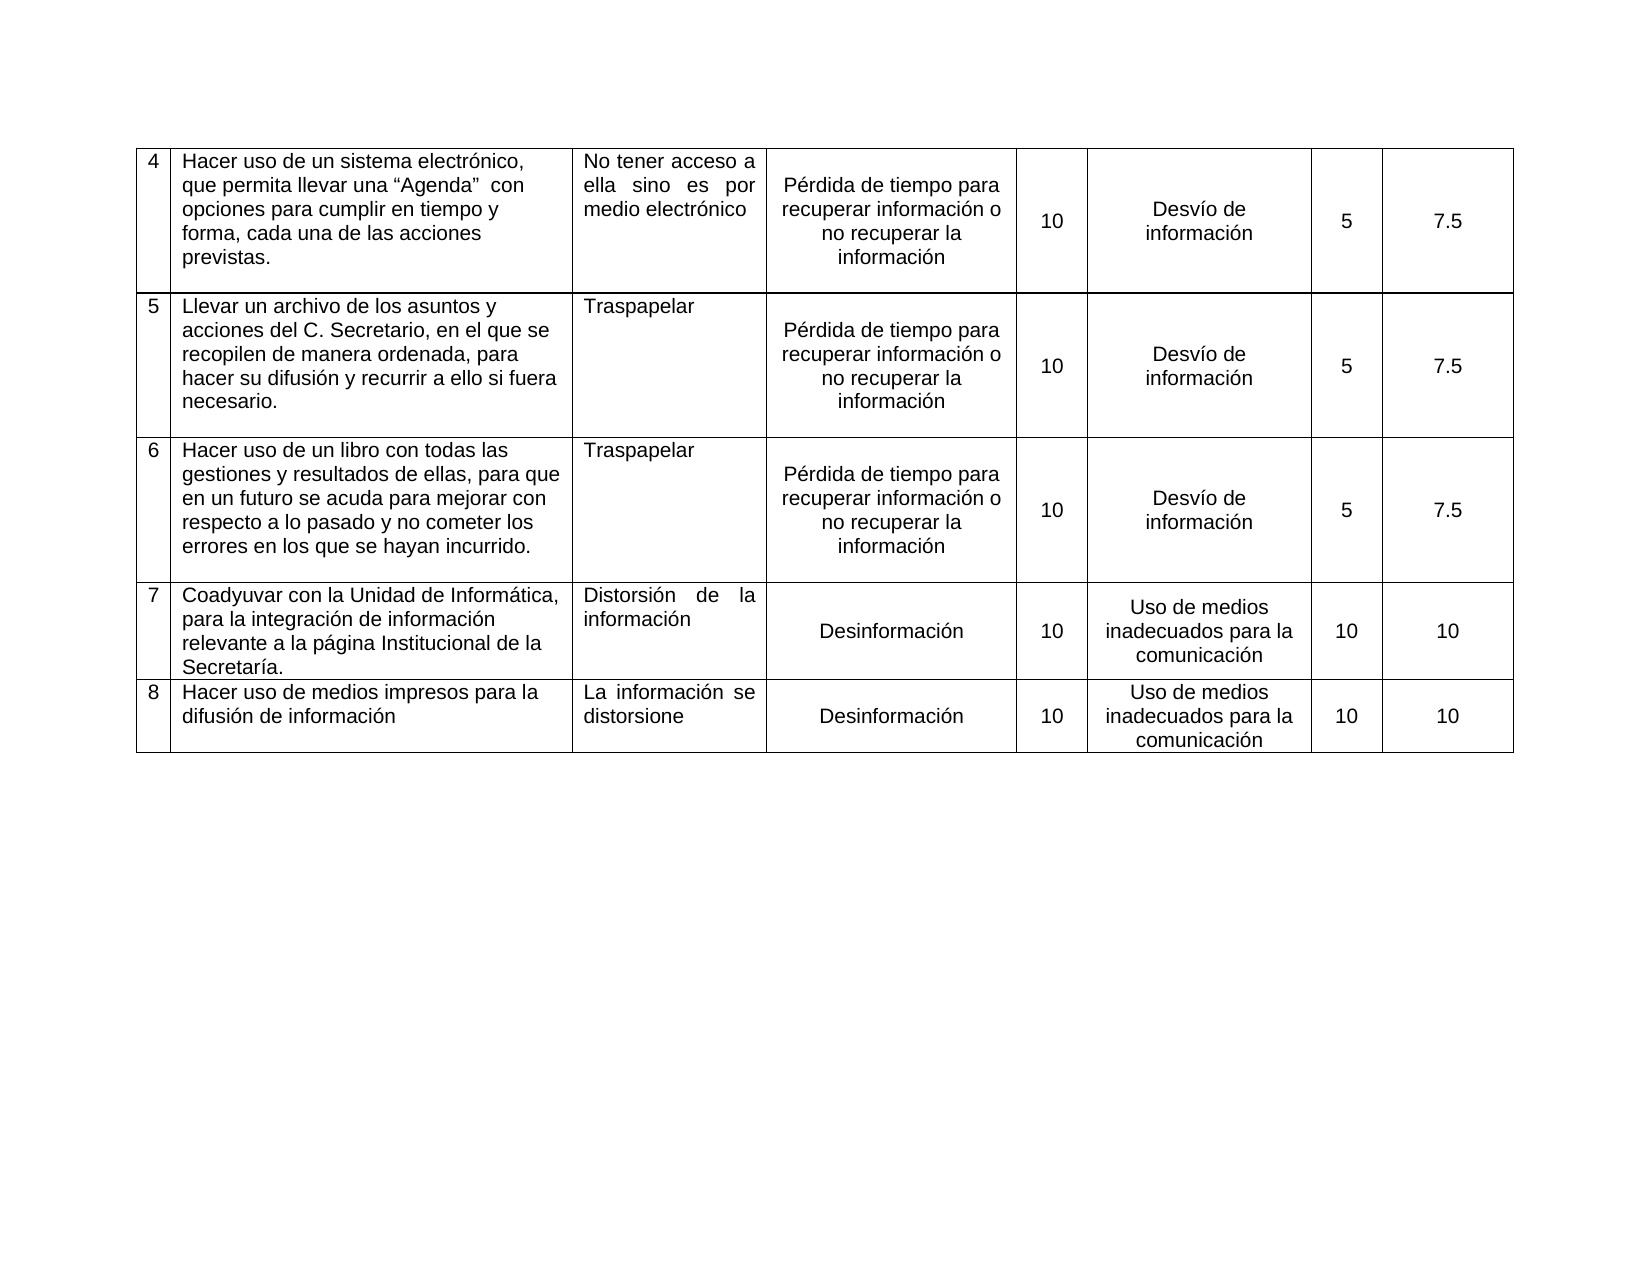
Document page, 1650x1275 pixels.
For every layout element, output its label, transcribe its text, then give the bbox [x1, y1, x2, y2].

table_cell 4 [137, 149, 170, 292]
table_cell No tener acceso a ella sino es por medio electrónico [573, 149, 766, 292]
table_cell Coadyuvar con la Unidad de Informática, para la integración de información relevante a la página Institucional de la Secretaría. [171, 583, 572, 679]
table_cell Hacer uso de un sistema electrónico, que permita llevar una “Agenda” con opciones para cumplir en tiempo y forma, cada una de las acciones previstas. [171, 149, 572, 292]
table_cell 7 [137, 583, 170, 679]
table_cell 10 [1017, 149, 1087, 292]
table_cell Llevar un archivo de los asuntos y acciones del C. Secretario, en el que se recopilen de manera ordenada, para hacer su difusión y recurrir a ello si fuera necesario. [171, 294, 572, 437]
table_cell 10 [1017, 583, 1087, 679]
table_cell Traspapelar [573, 438, 766, 582]
table_cell Desvío de información [1088, 294, 1311, 437]
table_cell 8 [137, 680, 170, 752]
table_cell Traspapelar [573, 294, 766, 437]
table_cell 10 [1383, 583, 1513, 679]
table_cell 5 [1312, 149, 1382, 292]
table_cell Desinformación [767, 680, 1016, 752]
table_cell 10 [1017, 680, 1087, 752]
table_cell Uso de medios inadecuados para la comunicación [1088, 680, 1311, 752]
table_cell 10 [1017, 294, 1087, 437]
table_cell La información se distorsione [573, 680, 766, 752]
table_cell 10 [1017, 438, 1087, 582]
table_cell 10 [1383, 680, 1513, 752]
table_cell Pérdida de tiempo para recuperar información o no recuperar la información [767, 149, 1016, 292]
table_cell Desvío de información [1088, 438, 1311, 582]
table_cell Distorsión de la información [573, 583, 766, 679]
table_cell 5 [1312, 294, 1382, 437]
table_cell 7.5 [1383, 438, 1513, 582]
table_cell Pérdida de tiempo para recuperar información o no recuperar la información [767, 438, 1016, 582]
table_cell 6 [137, 438, 170, 582]
table_cell 5 [137, 294, 170, 437]
table_cell Pérdida de tiempo para recuperar información o no recuperar la información [767, 294, 1016, 437]
table_cell 7.5 [1383, 294, 1513, 437]
table_cell Desvío de información [1088, 149, 1311, 292]
table_cell 10 [1312, 583, 1382, 679]
table_cell Desinformación [767, 583, 1016, 679]
table_cell 7.5 [1383, 149, 1513, 292]
table_cell Hacer uso de medios impresos para la difusión de información [171, 680, 572, 752]
table_cell Uso de medios inadecuados para la comunicación [1088, 583, 1311, 679]
table_cell 10 [1312, 680, 1382, 752]
table_cell 5 [1312, 438, 1382, 582]
table_cell Hacer uso de un libro con todas las gestiones y resultados de ellas, para que en un futuro se acuda para mejorar con respecto a lo pasado y no cometer los errores en los que se hayan incurrido. [171, 438, 572, 582]
